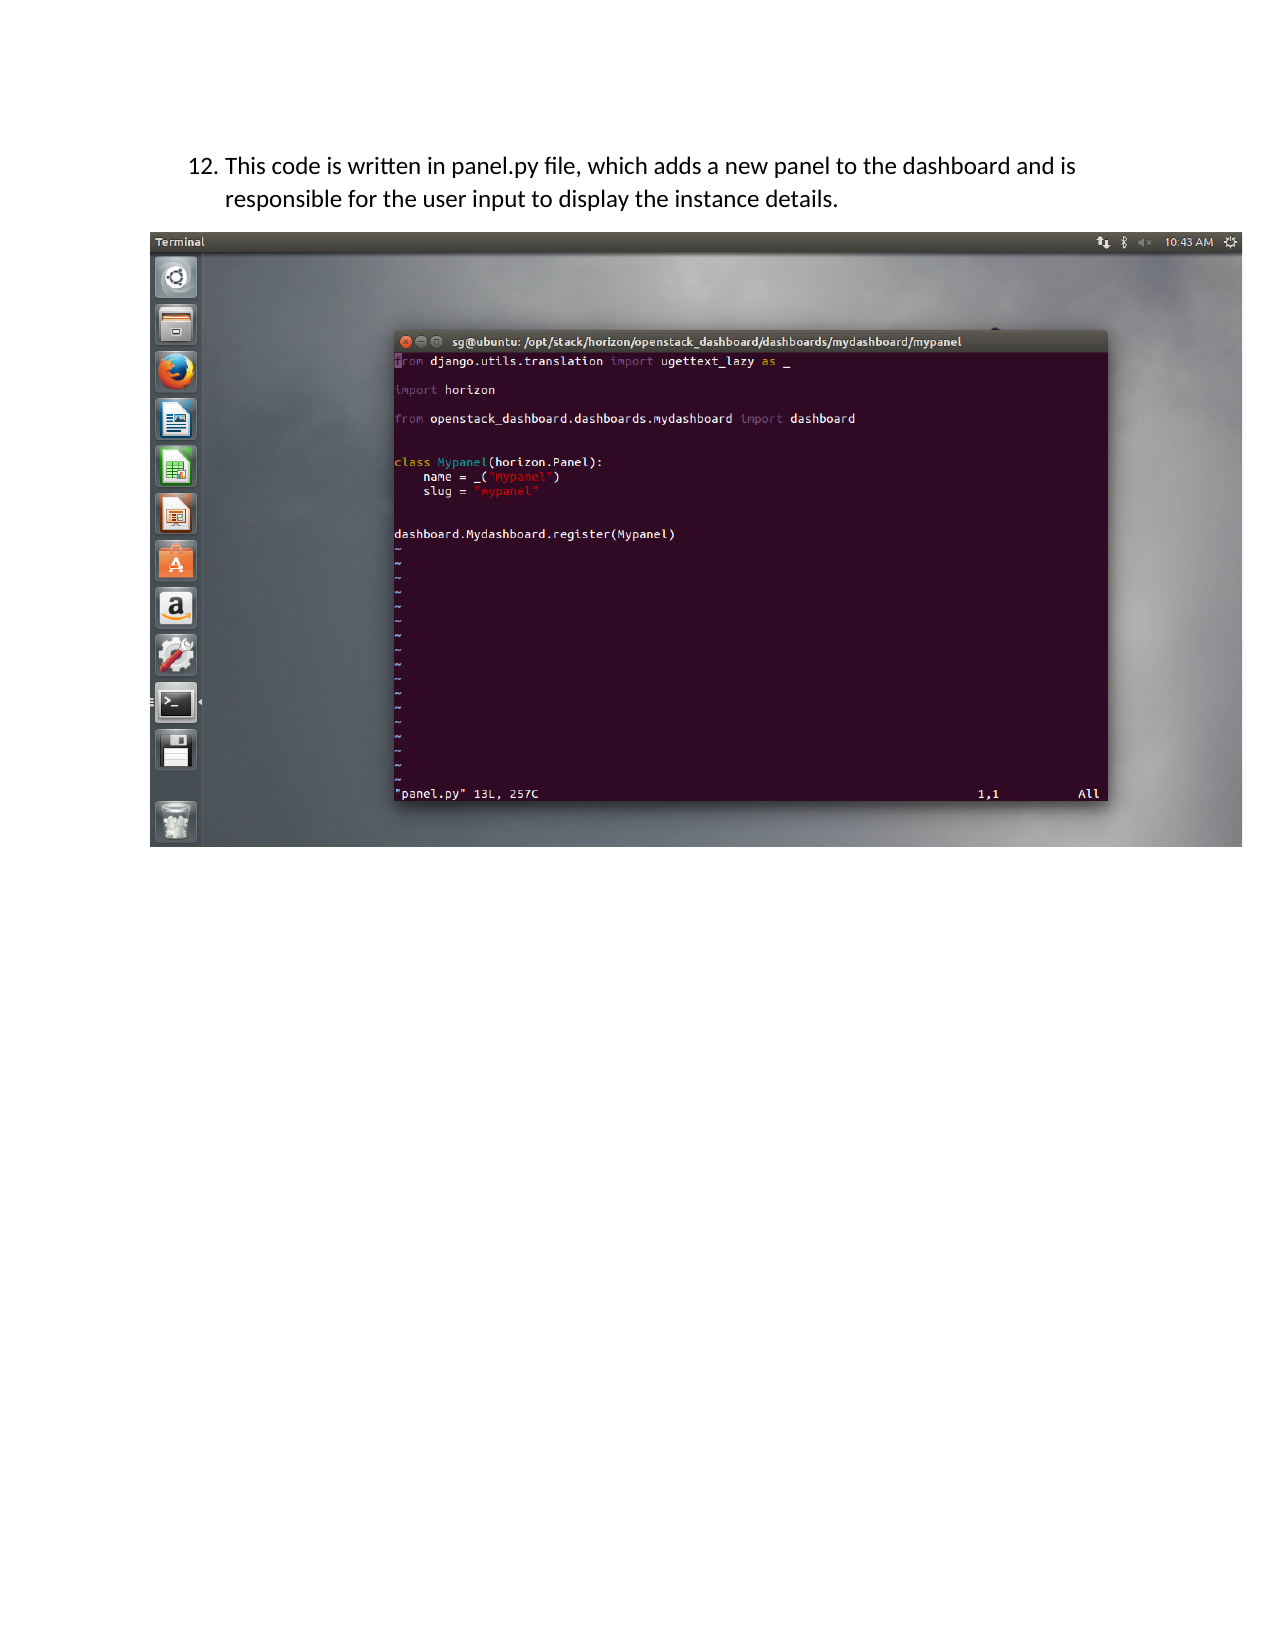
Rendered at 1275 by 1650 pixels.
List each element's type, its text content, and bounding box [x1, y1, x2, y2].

picture [150, 232, 1243, 847]
list This code is written in panel.py file, which adds a new panel to the dashboard and is responsible for the user input to display the instance details. [187, 150, 1125, 213]
